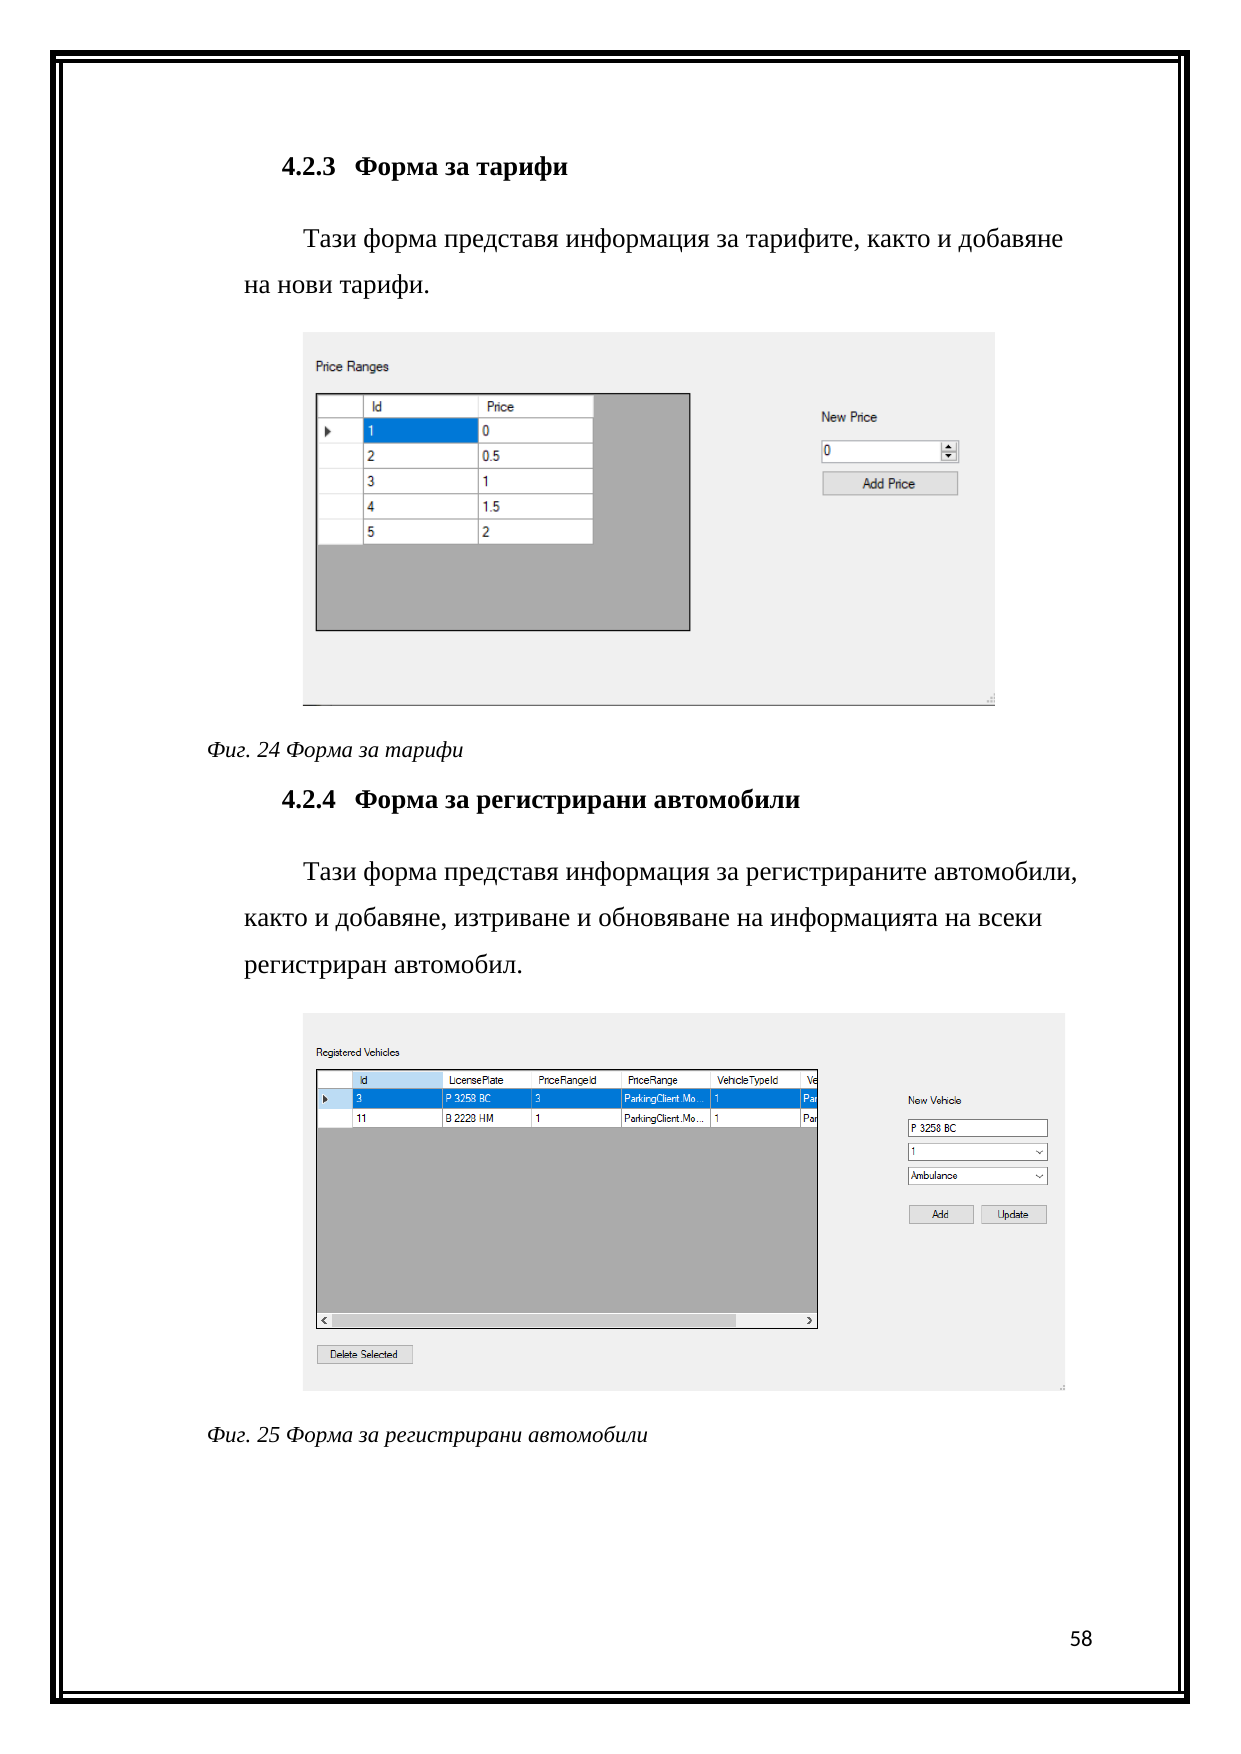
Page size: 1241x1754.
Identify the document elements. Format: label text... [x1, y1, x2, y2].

picture [302, 331, 995, 706]
text Фиг. 25 Форма за регистрирани автомобили [207, 1422, 1092, 1448]
subtitle Форма за тарифи [282, 150, 1092, 181]
text Фиг. 24 Форма за тарифи [207, 736, 1092, 762]
subtitle Форма за регистрирани автомобили [282, 783, 1092, 814]
text Тази форма представя информация за тарифите, както и добавяне на нови тарифи. [244, 222, 1092, 299]
text Тази форма представя информация за регистрираните автомобили, както и добавяне, изтриване и обновяване на информацията на всеки регистриран автомобил. [244, 854, 1092, 979]
picture [302, 1011, 1066, 1391]
